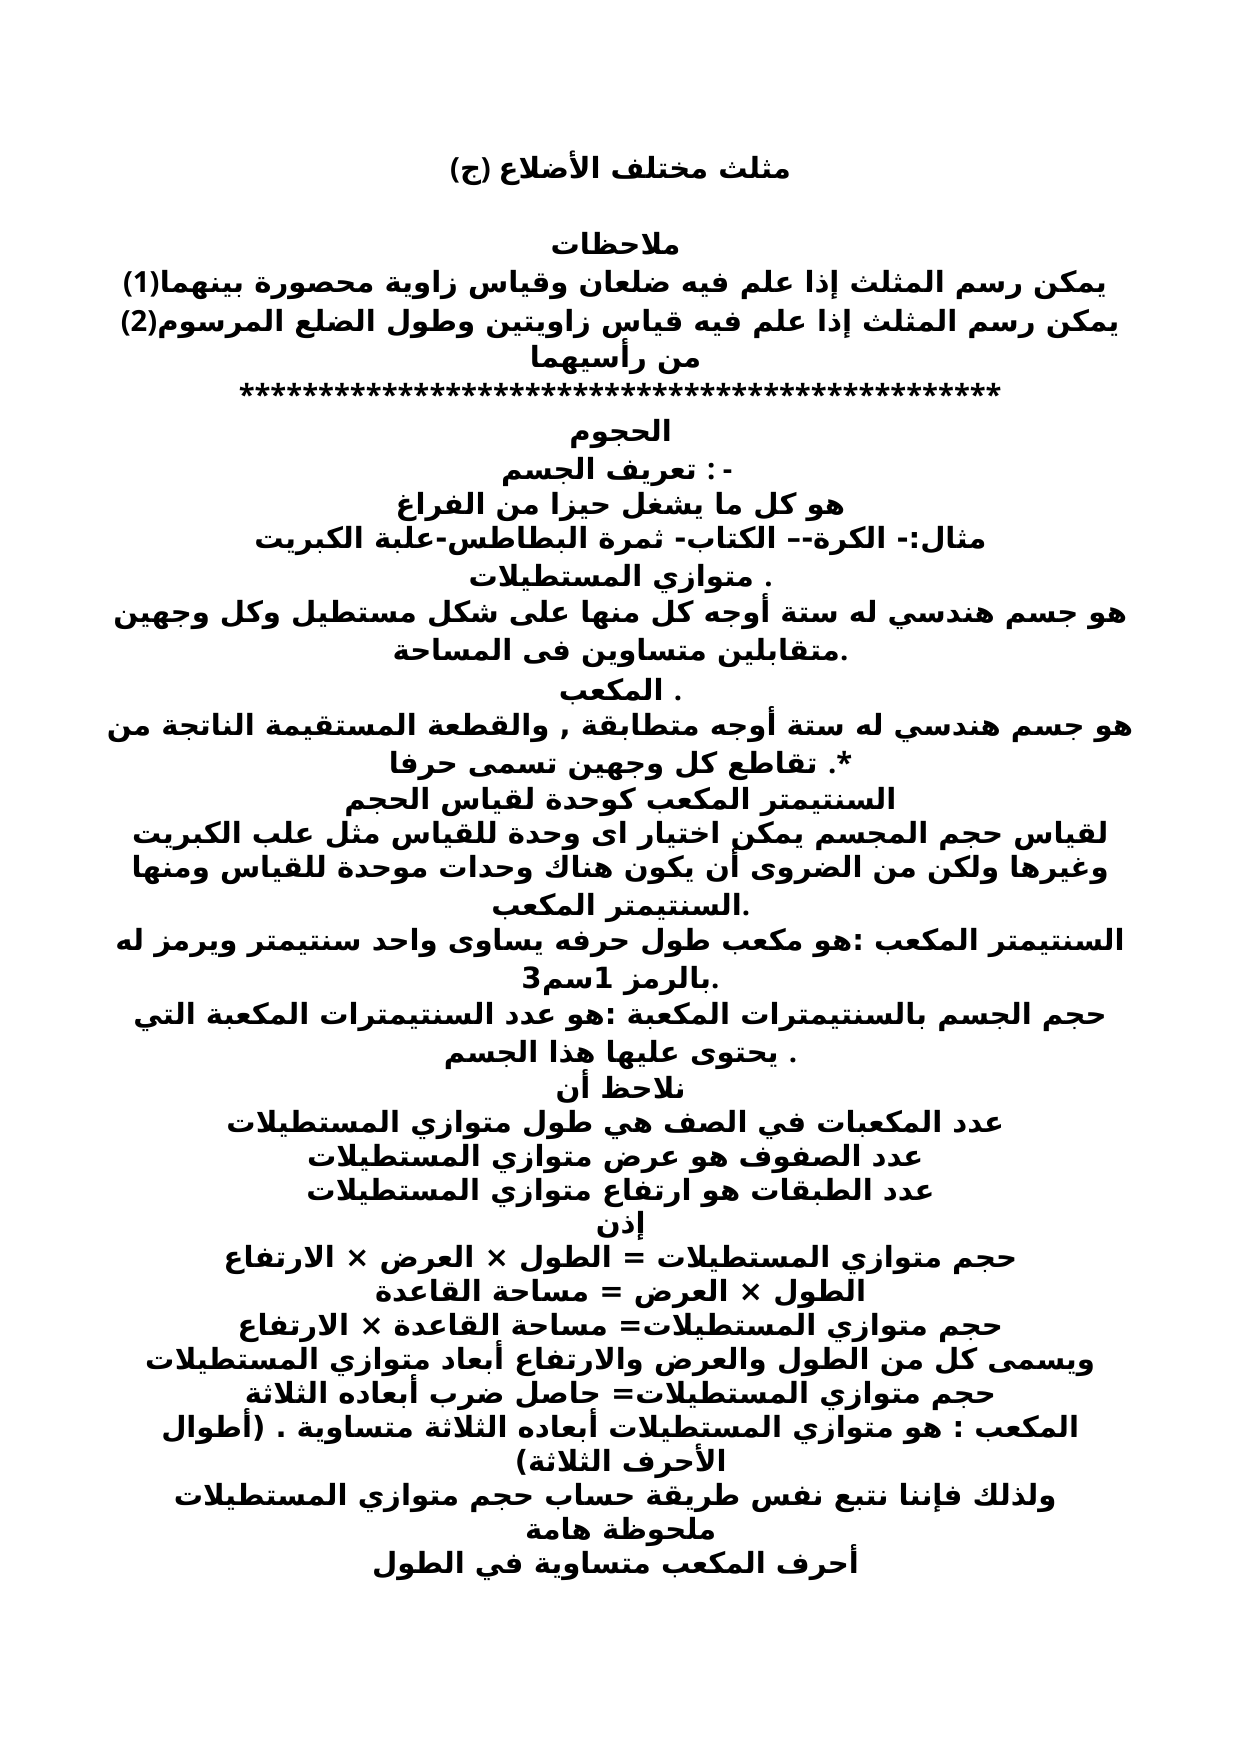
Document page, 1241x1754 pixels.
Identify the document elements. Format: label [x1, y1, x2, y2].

text [103, 148, 1137, 1580]
